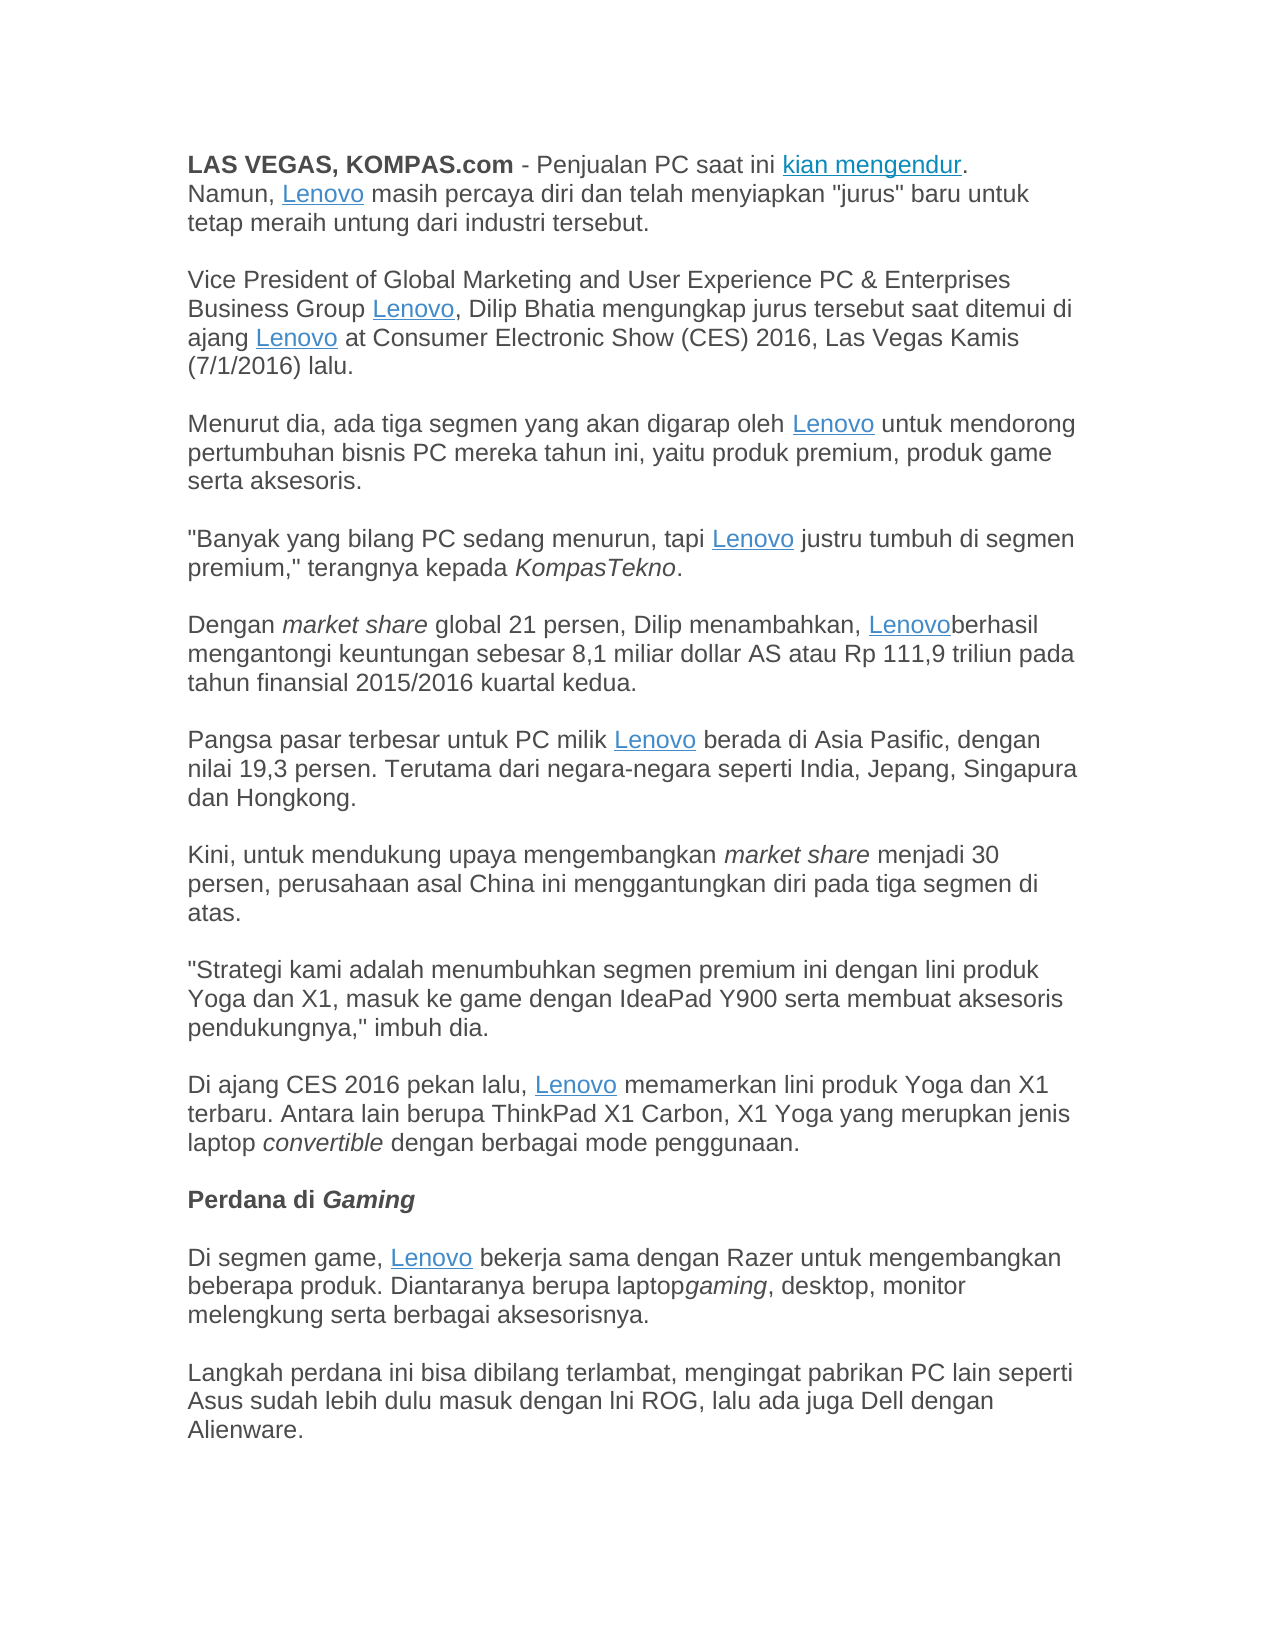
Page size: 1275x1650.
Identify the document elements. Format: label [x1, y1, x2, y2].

text [187, 150, 1087, 1472]
